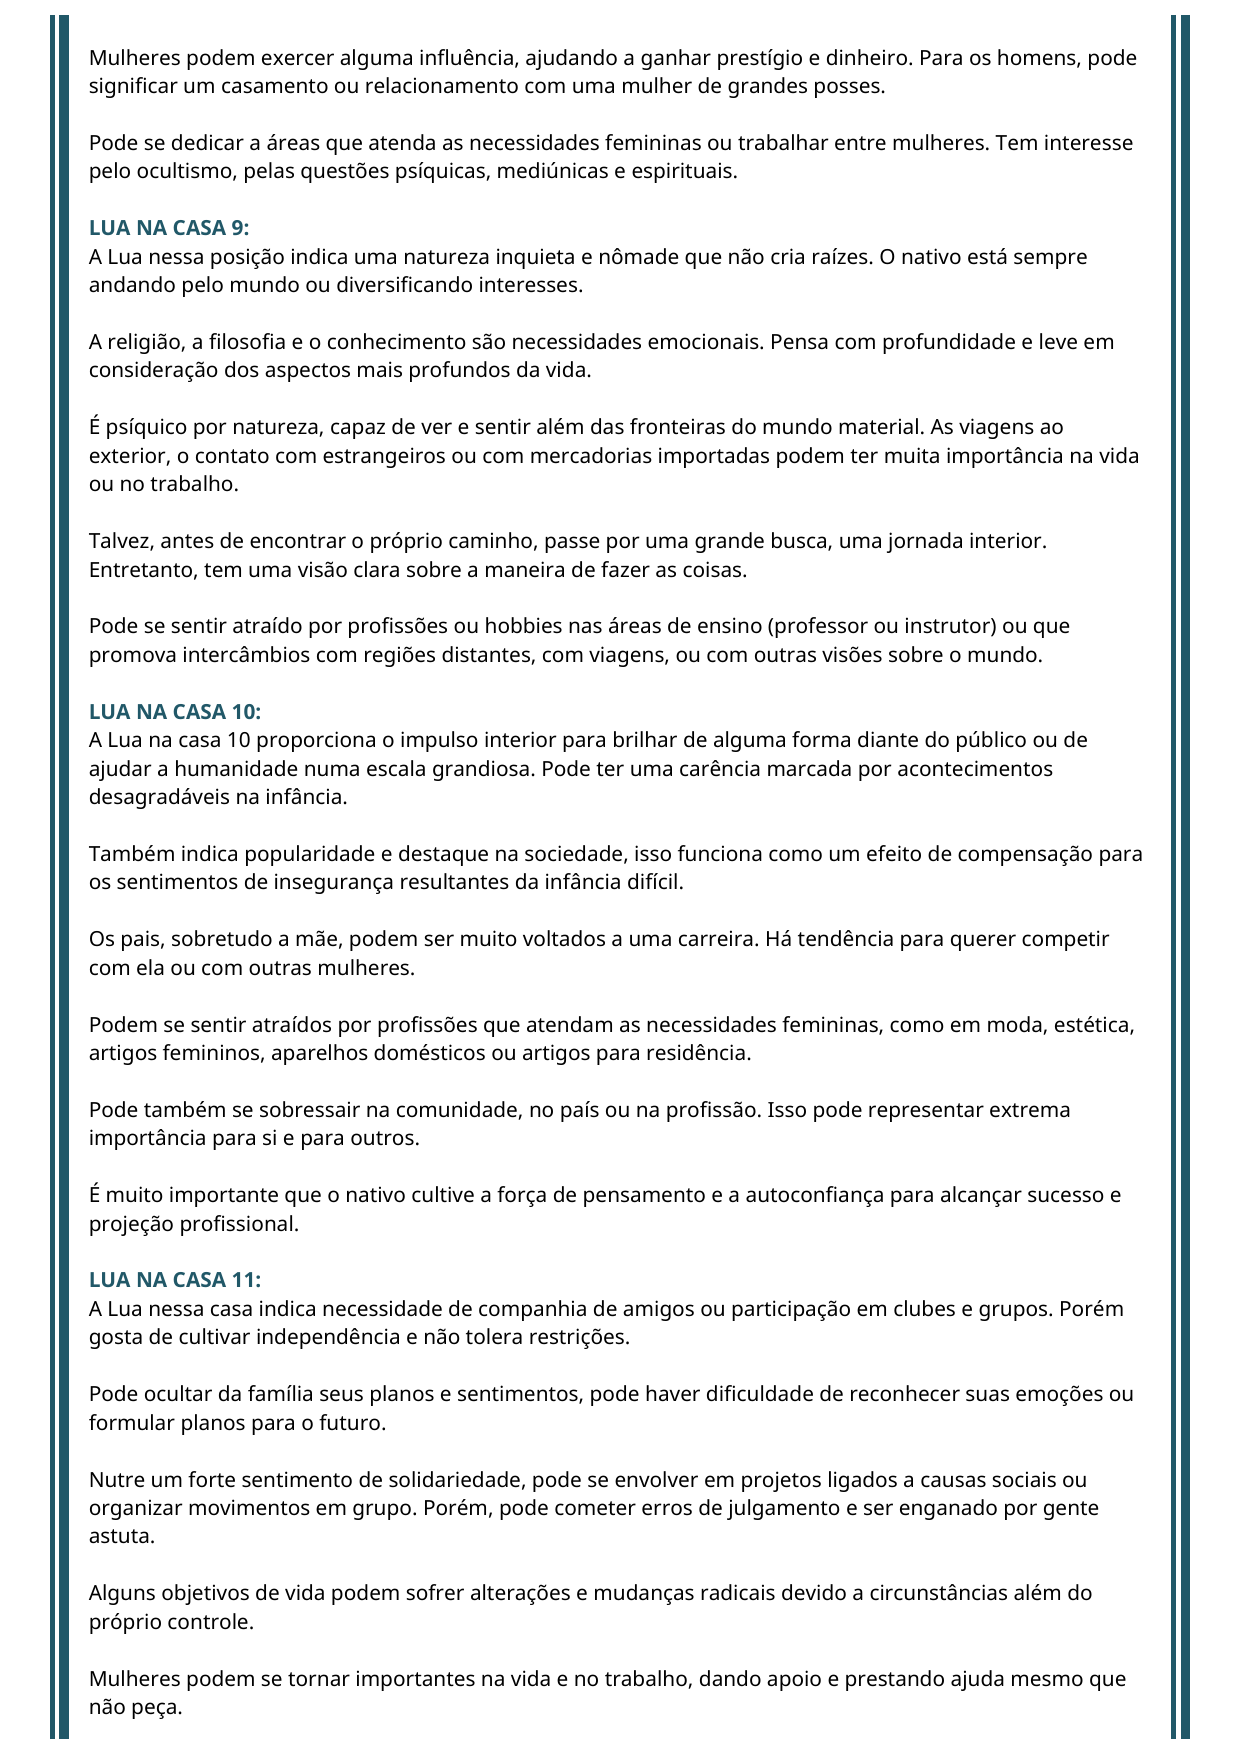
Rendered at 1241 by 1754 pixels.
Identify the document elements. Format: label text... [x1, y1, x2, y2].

text Podem se sentir atraídos por profissões que atendam as necessidades femininas, como em moda, estética, artigos femininos, aparelhos domésticos ou artigos para residência. [88, 1010, 1152, 1067]
text Alguns objetivos de vida podem sofrer alterações e mudanças radicais devido a circunstâncias além do próprio controle. [88, 1578, 1152, 1635]
text LUA NA CASA 9: [88, 213, 1152, 242]
text A religião, a filosofia e o conhecimento são necessidades emocionais. Pensa com profundidade e leve em consideração dos aspectos mais profundos da vida. [88, 327, 1152, 384]
text A Lua na casa 10 proporciona o impulso interior para brilhar de alguma forma diante do público ou de ajudar a humanidade numa escala grandiosa. Pode ter uma carência marcada por acontecimentos desagradáveis na infância. [88, 725, 1152, 811]
text Nutre um forte sentimento de solidariedade, pode se envolver em projetos ligados a causas sociais ou organizar movimentos em grupo. Porém, pode cometer erros de julgamento e ser enganado por gente astuta. [88, 1465, 1152, 1550]
text LUA NA CASA 11: [88, 1266, 1152, 1294]
text Talvez, antes de encontrar o próprio caminho, passe por uma grande busca, uma jornada interior. Entretanto, tem uma visão clara sobre a maneira de fazer as coisas. [88, 526, 1152, 583]
text A Lua nessa posição indica uma natureza inquieta e nômade que não cria raízes. O nativo está sempre andando pelo mundo ou diversificando interesses. [88, 242, 1152, 299]
text LUA NA CASA 10: [88, 697, 1152, 725]
text Pode se dedicar a áreas que atenda as necessidades femininas ou trabalhar entre mulheres. Tem interesse pelo ocultismo, pelas questões psíquicas, mediúnicas e espirituais. [88, 128, 1152, 185]
text Pode se sentir atraído por profissões ou hobbies nas áreas de ensino (professor ou instrutor) ou que promova intercâmbios com regiões distantes, com viagens, ou com outras visões sobre o mundo. [88, 612, 1152, 668]
text É psíquico por natureza, capaz de ver e sentir além das fronteiras do mundo material. As viagens ao exterior, o contato com estrangeiros ou com mercadorias importadas podem ter muita importância na vida ou no trabalho. [88, 412, 1152, 498]
text A Lua nessa casa indica necessidade de companhia de amigos ou participação em clubes e grupos. Porém gosta de cultivar independência e não tolera restrições. [88, 1294, 1152, 1351]
text Mulheres podem exercer alguma influência, ajudando a ganhar prestígio e dinheiro. Para os homens, pode significar um casamento ou relacionamento com uma mulher de grandes posses. [88, 43, 1152, 100]
text Pode também se sobressair na comunidade, no país ou na profissão. Isso pode representar extrema importância para si e para outros. [88, 1095, 1152, 1152]
text Também indica popularidade e destaque na sociedade, isso funciona como um efeito de compensação para os sentimentos de insegurança resultantes da infância difícil. [88, 839, 1152, 896]
text Mulheres podem se tornar importantes na vida e no trabalho, dando apoio e prestando ajuda mesmo que não peça. [88, 1664, 1152, 1721]
text Pode ocultar da família seus planos e sentimentos, pode haver dificuldade de reconhecer suas emoções ou formular planos para o futuro. [88, 1379, 1152, 1436]
text Os pais, sobretudo a mãe, podem ser muito voltados a uma carreira. Há tendência para querer competir com ela ou com outras mulheres. [88, 924, 1152, 981]
text É muito importante que o nativo cultive a força de pensamento e a autoconfiança para alcançar sucesso e projeção profissional. [88, 1180, 1152, 1237]
